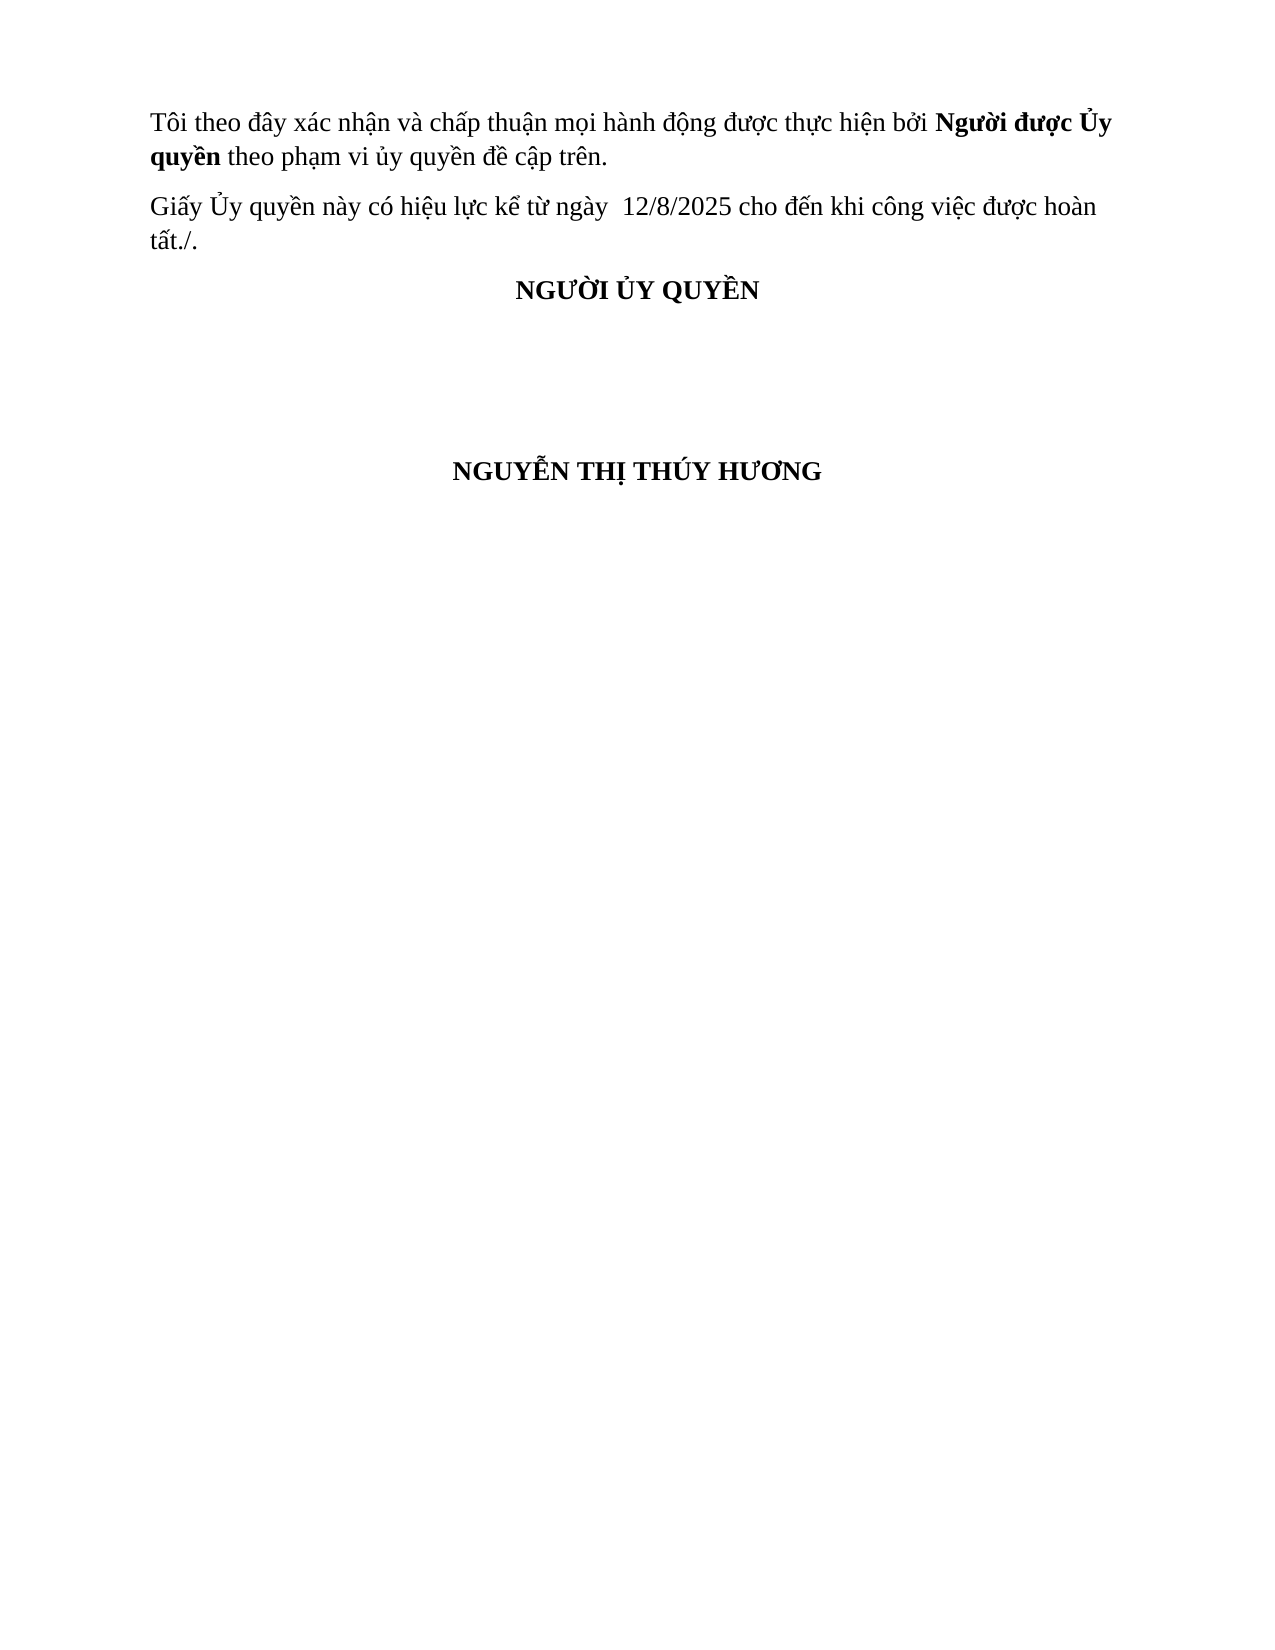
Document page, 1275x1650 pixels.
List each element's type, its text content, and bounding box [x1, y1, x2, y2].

text NGƯỜI ỦY QUYỀN [150, 274, 1125, 335]
text Tôi theo đây xác nhận và chấp thuận mọi hành động được thực hiện bởi Người được Ủy quyền theo phạm vi ủy quyền đề cập trên. [150, 106, 1125, 171]
text NGUYỄN THỊ THÚY HƯƠNG [150, 454, 1125, 486]
text Giấy Ủy quyền này có hiệu lực kể từ ngày 12/8/2025 cho đến khi công việc được hoàn tất./. [150, 190, 1125, 255]
